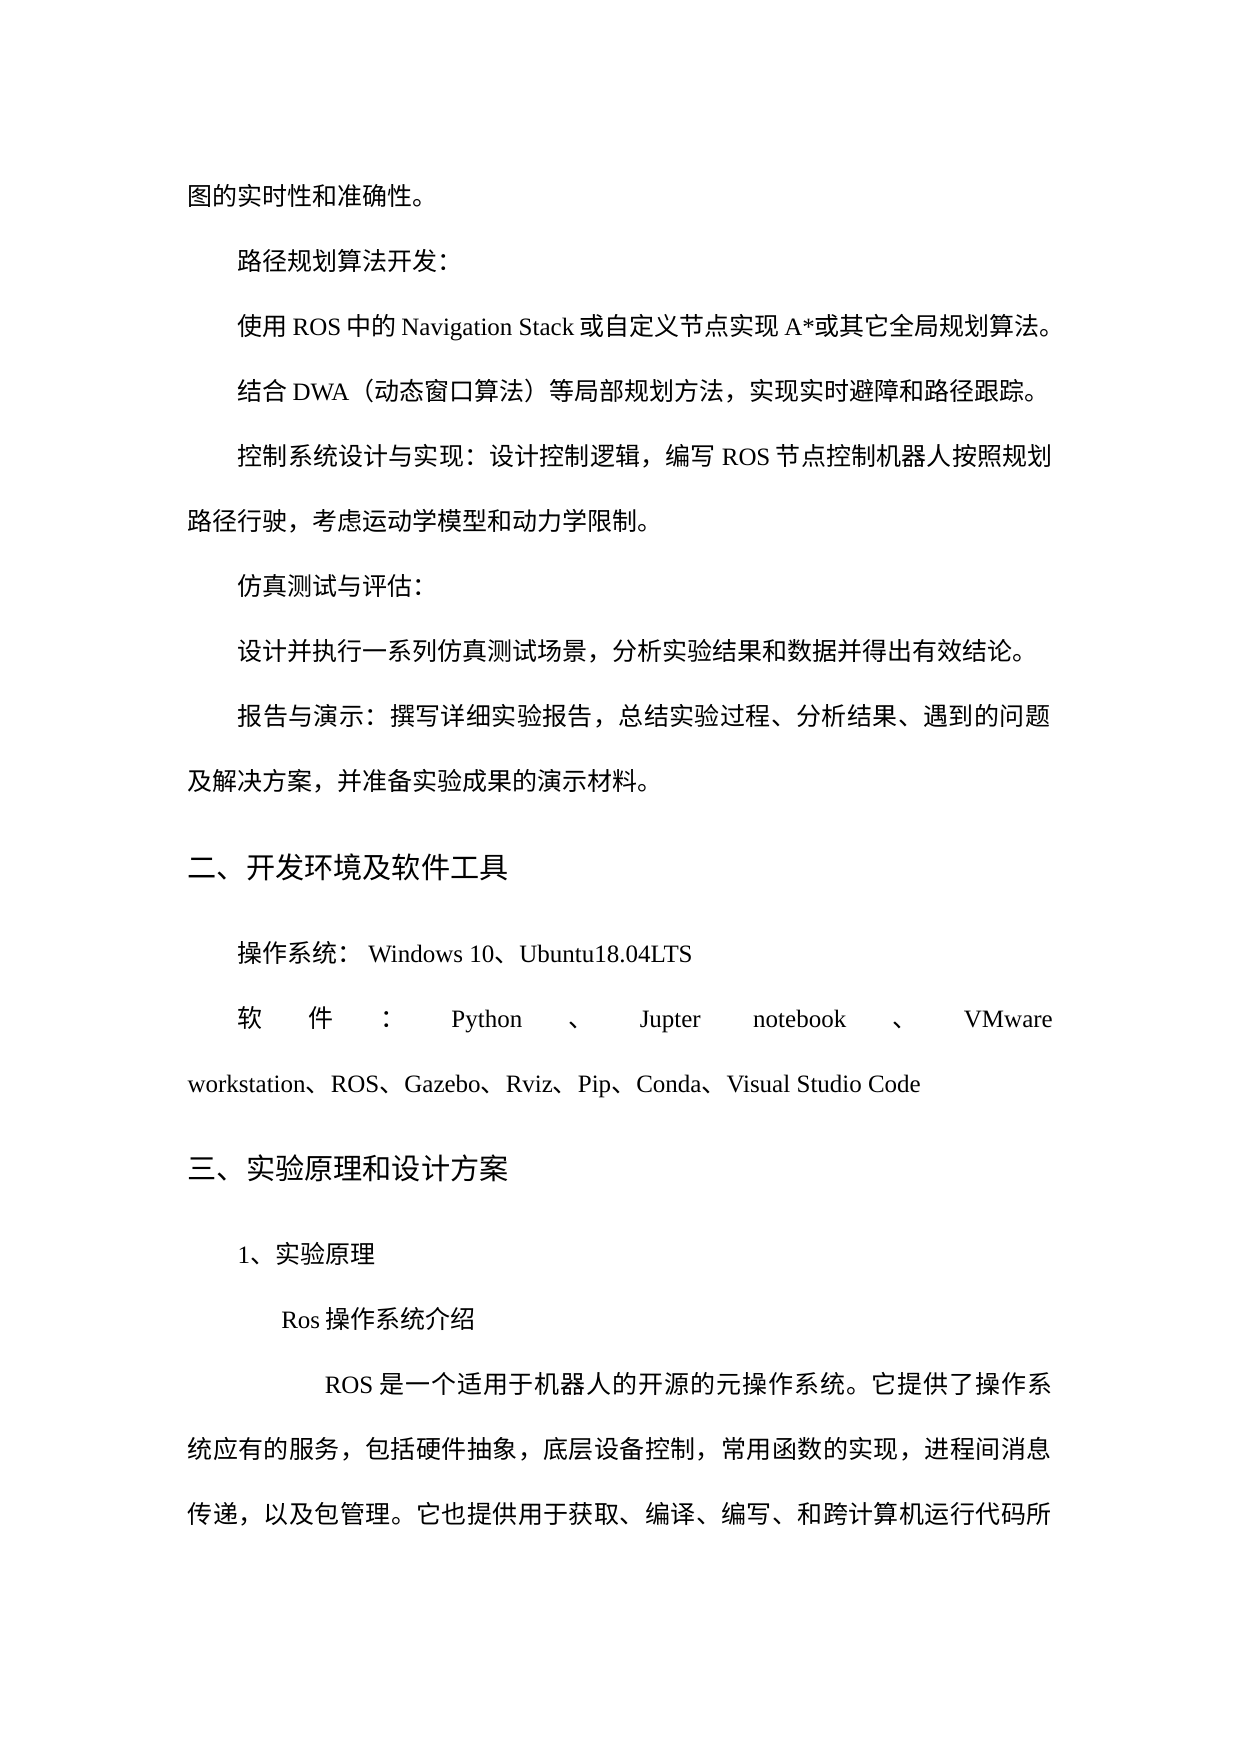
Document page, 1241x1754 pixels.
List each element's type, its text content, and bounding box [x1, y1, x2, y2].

text 三、实验原理和设计方案 [187, 1134, 1053, 1199]
text 二、开发环境及软件工具 [187, 833, 1053, 898]
text 报告与演示：撰写详细实验报告，总结实验过程、分析结果、遇到的问题及解决方案，并准备实验成果的演示材料。 [187, 682, 1053, 812]
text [187, 1350, 1053, 1545]
text 路径规划算法开发： [187, 227, 1053, 292]
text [187, 162, 1053, 227]
text 操作系统： Windows 10、Ubuntu18.04LTS [187, 919, 1053, 984]
text 使用ROS中的Navigation Stack或自定义节点实现A*或其它全局规划算法。 [187, 292, 1053, 357]
text 控制系统设计与实现：设计控制逻辑，编写ROS节点控制机器人按照规划路径行驶，考虑运动学模型和动力学限制。 [187, 422, 1053, 552]
text 软件：Python、Jupter notebook、VMware workstation、ROS、Gazebo、Rviz、Pip、Conda、Visual Studio Code [187, 984, 1053, 1114]
text 结合DWA（动态窗口算法）等局部规划方法，实现实时避障和路径跟踪。 [187, 357, 1053, 422]
text 仿真测试与评估： [187, 552, 1053, 617]
text Ros操作系统介绍 [187, 1285, 1053, 1350]
text 1、实验原理 [187, 1220, 1053, 1285]
text 设计并执行一系列仿真测试场景，分析实验结果和数据并得出有效结论。 [187, 617, 1053, 682]
